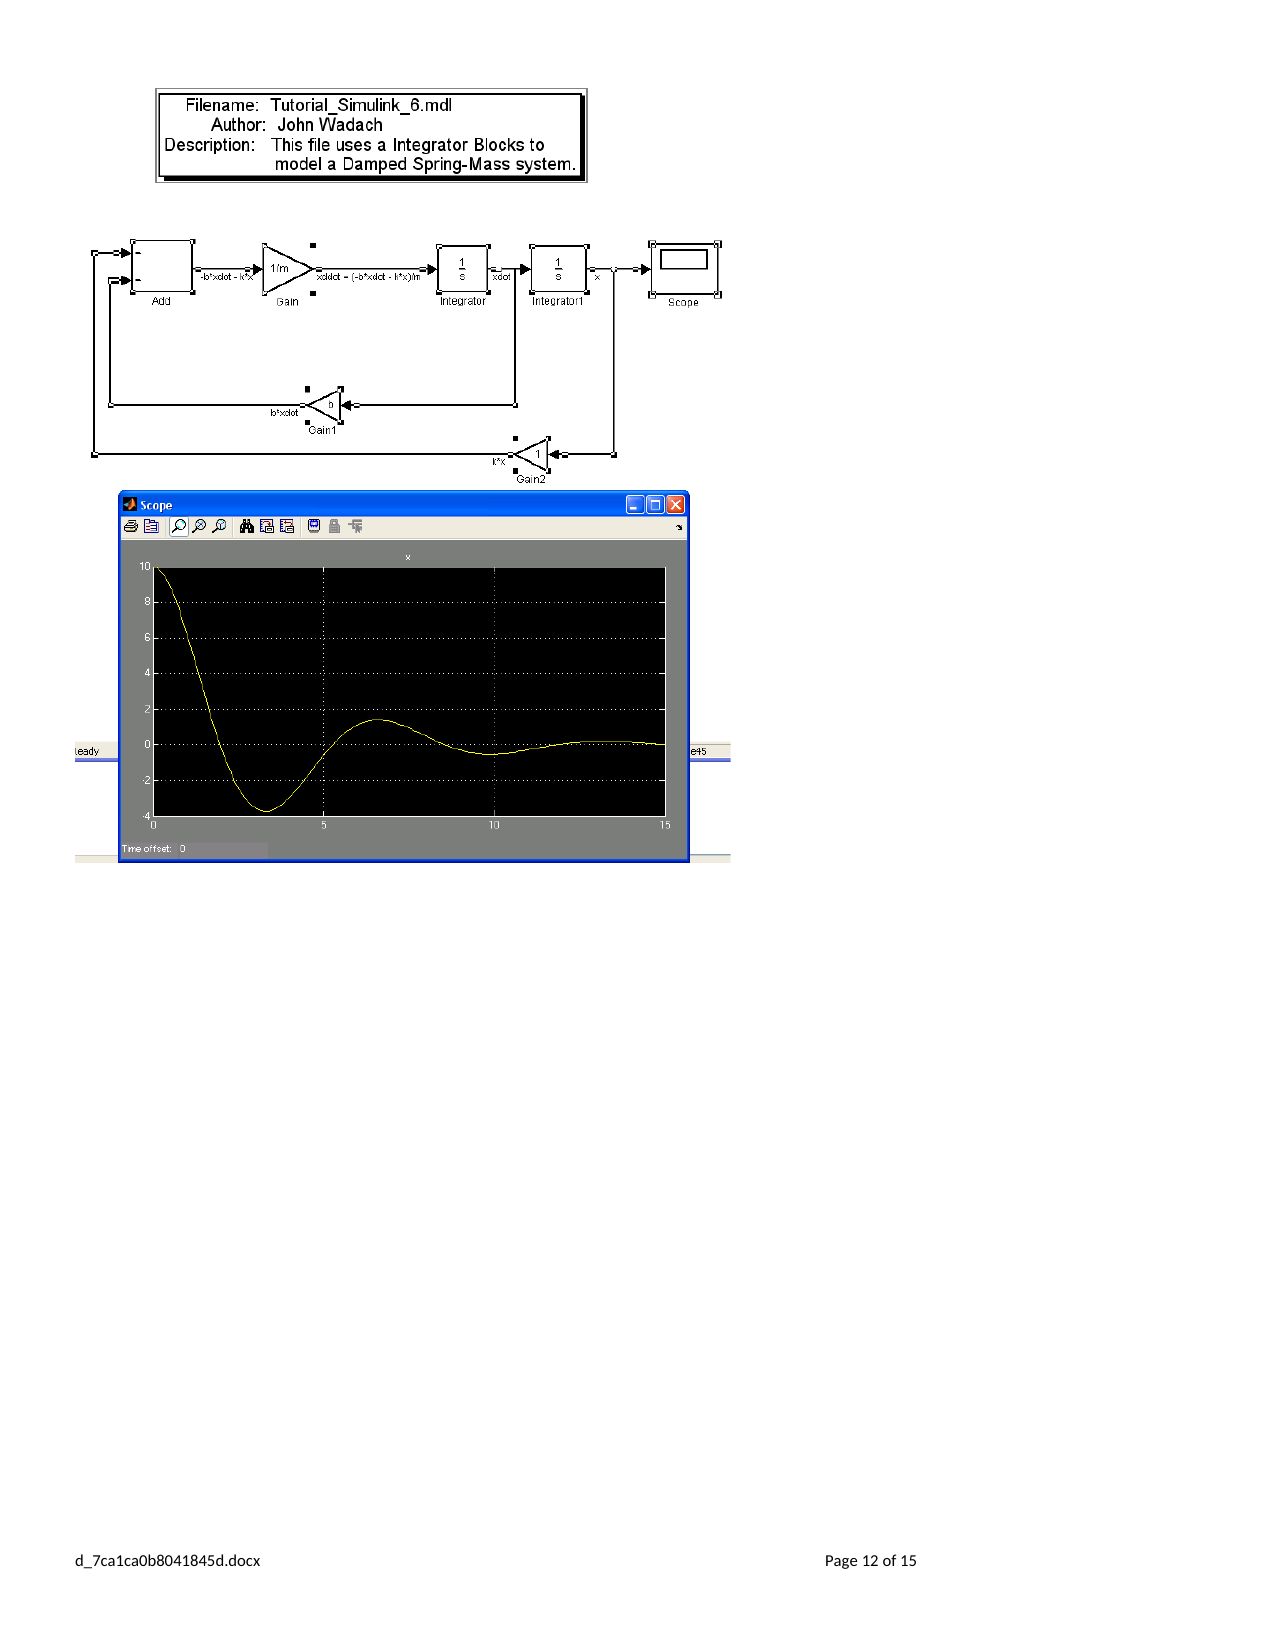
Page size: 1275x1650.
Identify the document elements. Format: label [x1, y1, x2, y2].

picture [75, 75, 731, 863]
